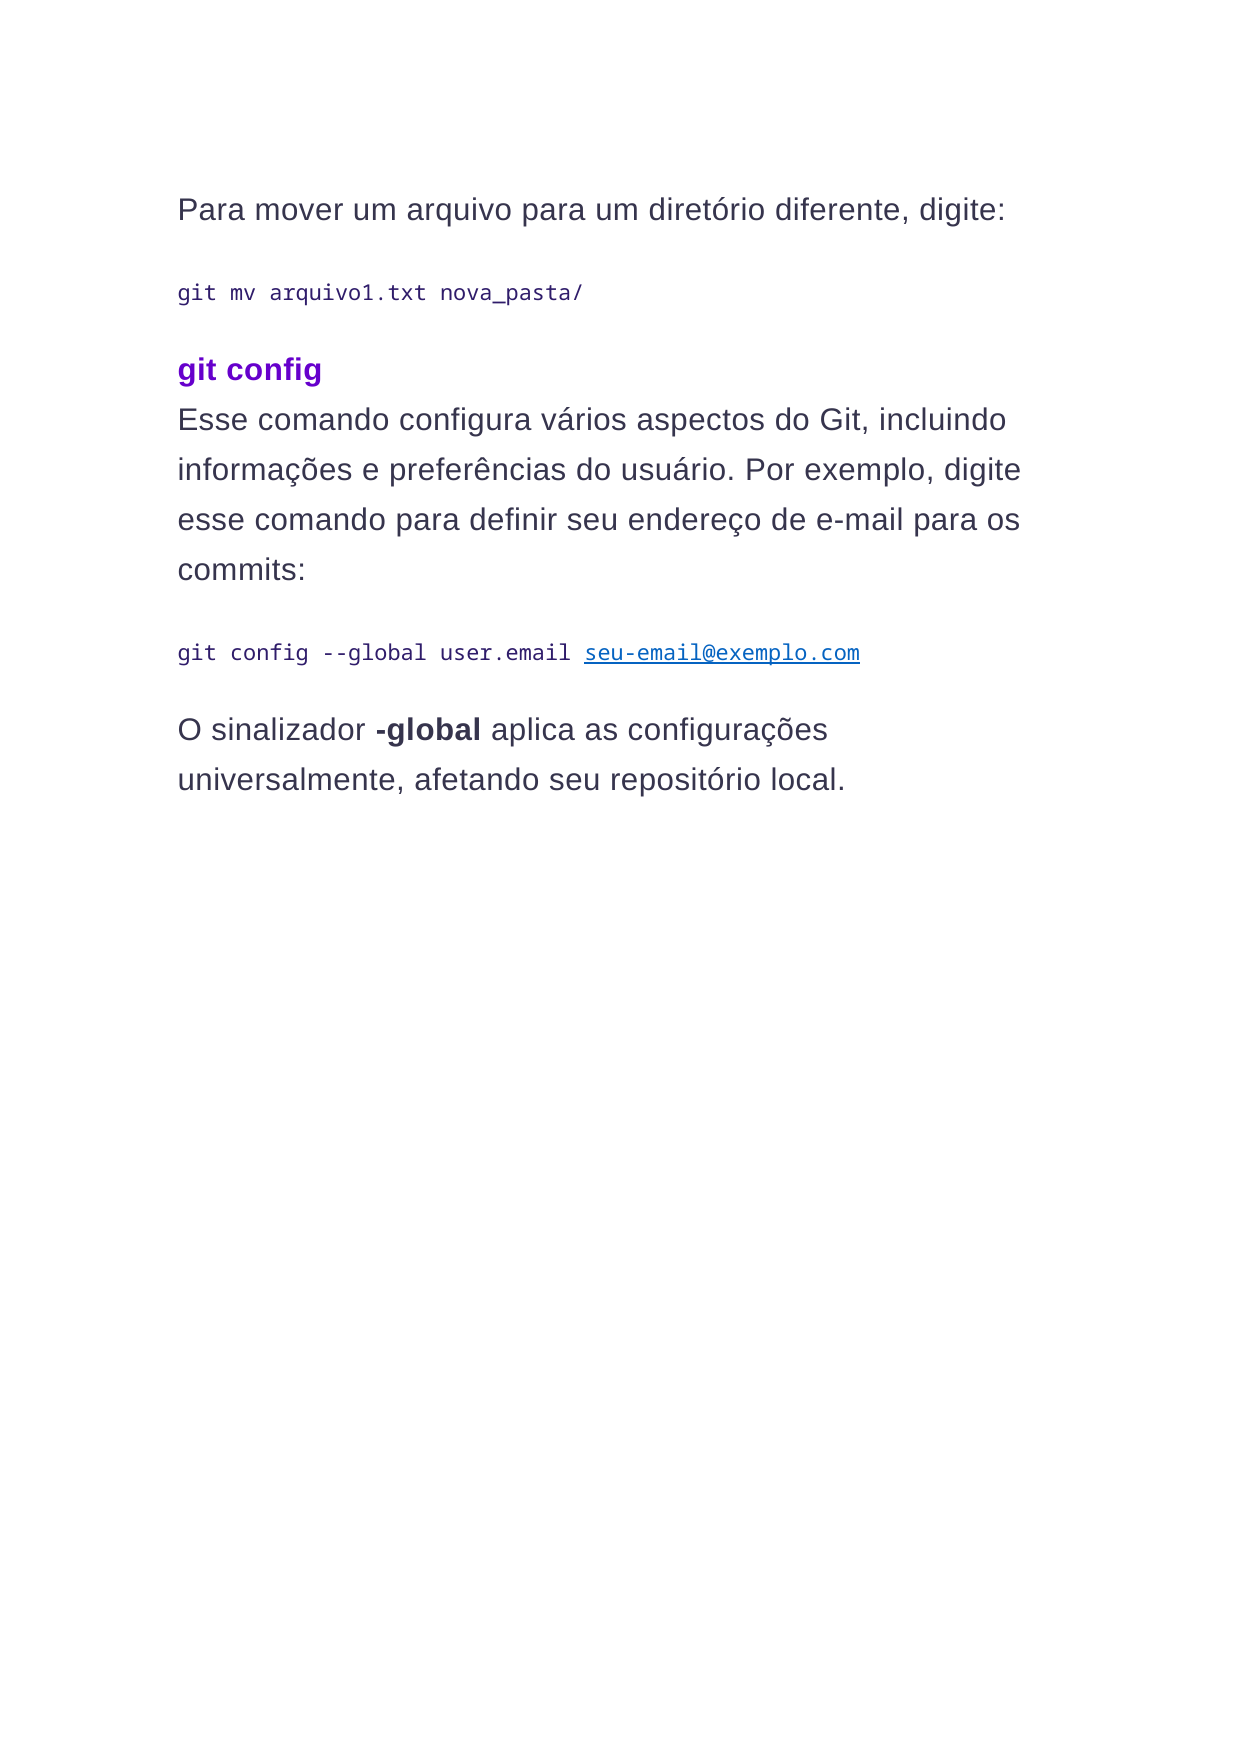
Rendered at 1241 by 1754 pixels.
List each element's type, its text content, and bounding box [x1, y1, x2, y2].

text Esse comando configura vários aspectos do Git, incluindo informações e preferências do usuário. Por exemplo, digite esse comando para definir seu endereço de e-mail para os commits: [177, 387, 1063, 587]
text git mv arquivo1.txt nova_pasta/ [177, 277, 1063, 307]
text git config [177, 337, 1063, 387]
text Para mover um arquivo para um diretório diferente, digite: [177, 177, 1063, 227]
text git config --global user.email seu-email@exemplo.com [177, 637, 1063, 667]
text O sinalizador -global aplica as configurações universalmente, afetando seu repositório local. [177, 697, 1063, 797]
